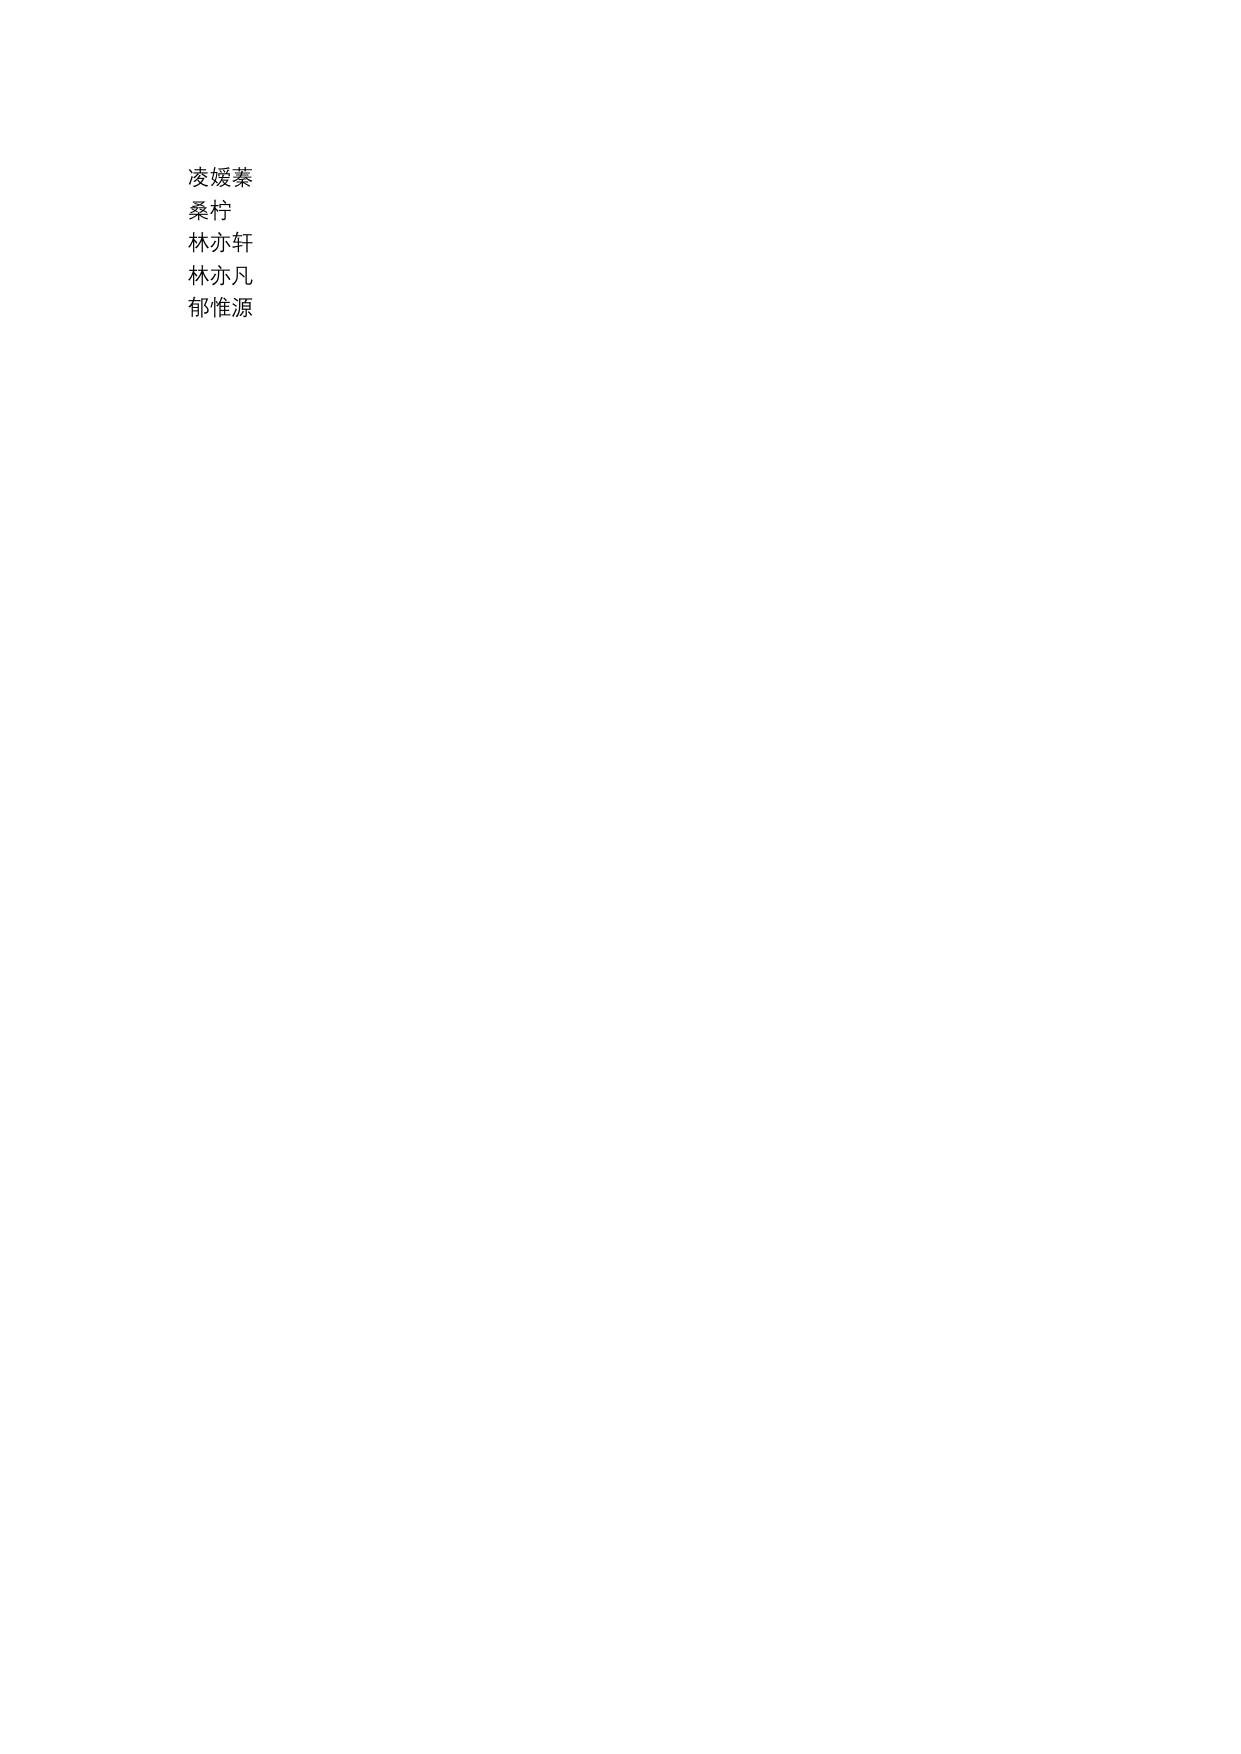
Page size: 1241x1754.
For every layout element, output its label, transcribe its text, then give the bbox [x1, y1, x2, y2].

text 林亦凡 [187, 259, 1053, 292]
text 桑柠 [187, 194, 1053, 227]
text 凌嫒蓁 [187, 162, 1053, 194]
text 郁惟源 [187, 292, 1053, 324]
text 林亦轩 [187, 227, 1053, 259]
